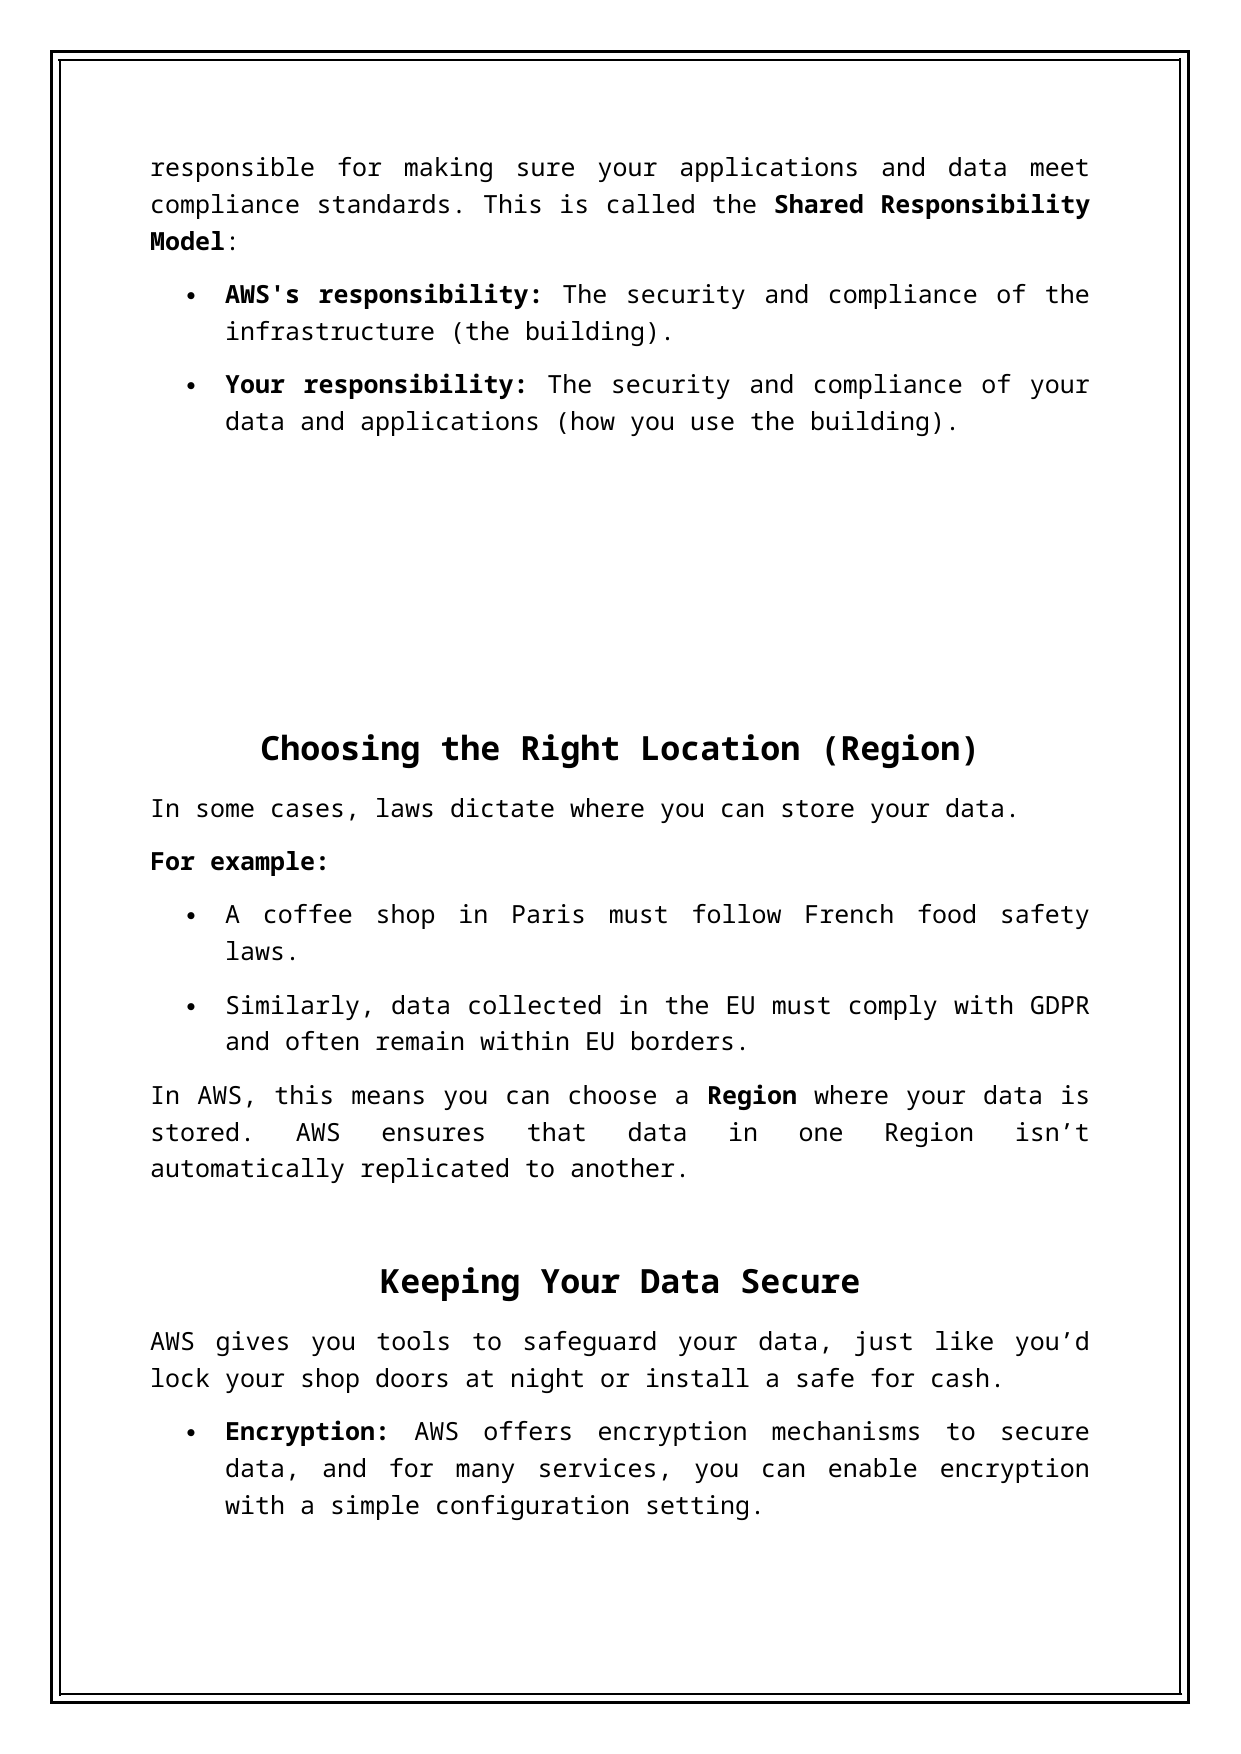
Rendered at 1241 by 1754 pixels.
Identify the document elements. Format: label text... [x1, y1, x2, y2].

text In AWS, this means you can choose a Region where your data is stored. AWS ensures that data in one Region isn’t automatically replicated to another. [150, 1077, 1090, 1185]
text Keeping Your Data Secure [150, 1258, 1090, 1303]
text AWS gives you tools to safeguard your data, just like you’d lock your shop doors at night or install a safe for cash. [150, 1323, 1090, 1394]
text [150, 150, 1090, 258]
text In some cases, laws dictate where you can store your data. [150, 790, 1090, 824]
text Choosing the Right Location (Region) [150, 724, 1090, 770]
text For example: [150, 844, 1090, 878]
list Similarly, data collected in the EU must comply with GDPR and often remain within EU borders. [187, 987, 1090, 1058]
list Your responsibility: The security and compliance of your data and applications (how you use the building). [187, 367, 1090, 438]
list A coffee shop in Paris must follow French food safety laws. [187, 897, 1090, 968]
list Encryption: AWS offers encryption mechanisms to secure data, and for many services, you can enable encryption with a simple configuration setting. [187, 1414, 1090, 1521]
list AWS's responsibility: The security and compliance of the infrastructure (the building). [187, 277, 1090, 348]
